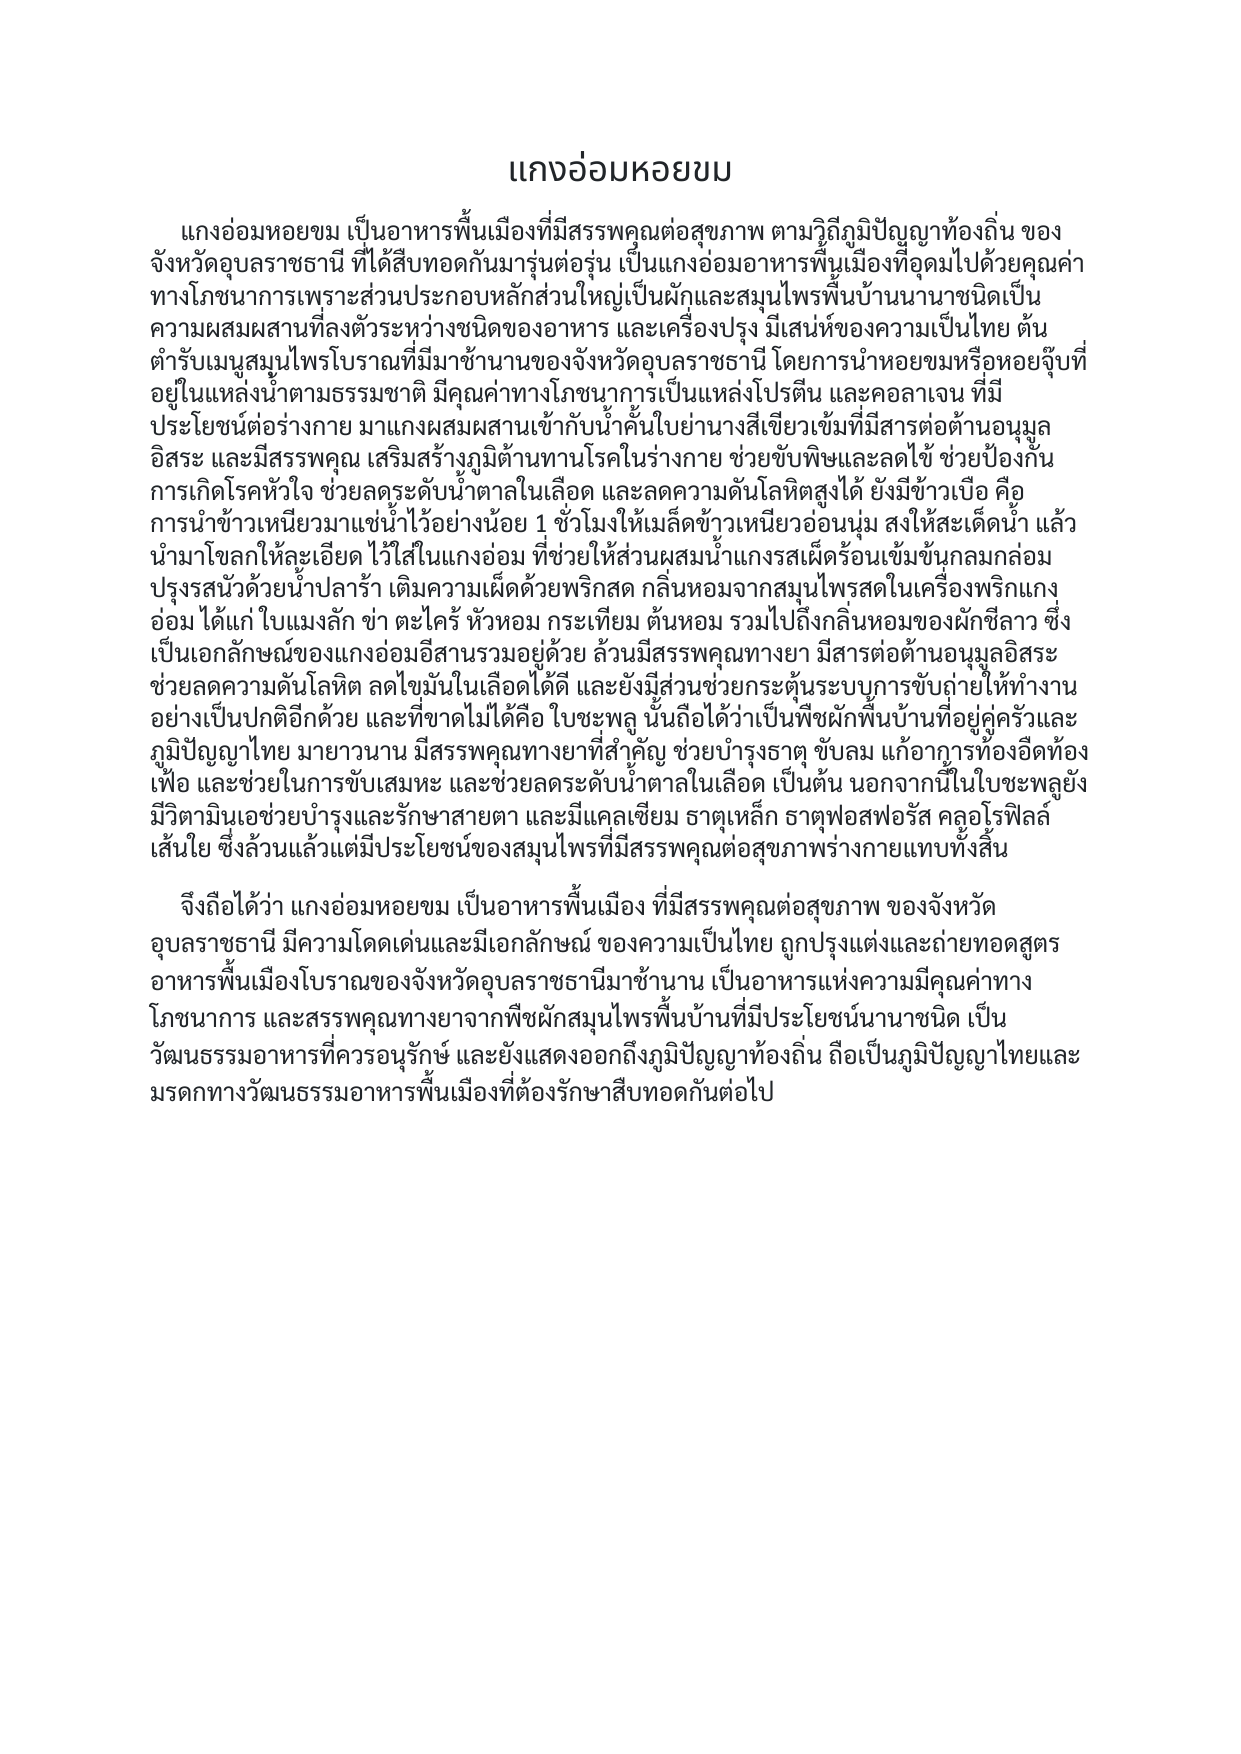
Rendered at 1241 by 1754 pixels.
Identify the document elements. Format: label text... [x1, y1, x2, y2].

text แกงอ่อมหอยขม เป็นอาหารพื้นเมืองที่มีสรรพคุณต่อสุขภาพ ตามวิถีภูมิปัญญาท้องถิ่น ของจังหวัดอุบลราชธานี ที่ได้สืบทอดกันมารุ่นต่อรุ่น เป็นแกงอ่อมอาหารพื้นเมืองที่อุดมไปด้วยคุณค่าทางโภชนาการเพราะส่วนประกอบหลักส่วนใหญ่เป็นผักและสมุนไพรพื้นบ้านนานาชนิดเป็นความผสมผสานที่ลงตัวระหว่างชนิดของอาหาร และเครื่องปรุง มีเสน่ห์ของความเป็นไทย ต้นตำรับเมนูสมุนไพรโบราณที่มีมาช้านานของจังหวัดอุบลราชธานี โดยการนำหอยขมหรือหอยจุ๊บที่อยู่ในแหล่งน้ำตามธรรมชาติ มีคุณค่าทางโภชนาการเป็นแหล่งโปรตีน และคอลาเจน ที่มีประโยชน์ต่อร่างกาย มาแกงผสมผสานเข้ากับน้ำคั้นใบย่านางสีเขียวเข้มที่มีสารต่อต้านอนุมูลอิสระ และมีสรรพคุณ เสริมสร้างภูมิต้านทานโรคในร่างกาย ช่วยขับพิษและลดไข้ ช่วยป้องกันการเกิดโรคหัวใจ ช่วยลดระดับน้ำตาลในเลือด และลดความดันโลหิตสูงได้ ยังมีข้าวเบือ คือ การนำข้าวเหนียวมาแช่น้ำไว้อย่างน้อย 1 ชั่วโมงให้เมล็ดข้าวเหนียวอ่อนนุ่ม สงให้สะเด็ดน้ำ แล้วนำมาโขลกให้ละเอียด ไว้ใส่ในแกงอ่อม ที่ช่วยให้ส่วนผสมน้ำแกงรสเผ็ดร้อนเข้มข้นกลมกล่อม ปรุงรสนัวด้วยน้ำปลาร้า เติมความเผ็ดด้วยพริกสด กลิ่นหอมจากสมุนไพรสดในเครื่องพริกแกงอ่อม ได้แก่ ใบแมงลัก ข่า ตะไคร้ หัวหอม กระเทียม ต้นหอม รวมไปถึงกลิ่นหอมของผักชีลาว ซึ่งเป็นเอกลักษณ์ของแกงอ่อมอีสานรวมอยู่ด้วย ล้วนมีสรรพคุณทางยา มีสารต่อต้านอนุมูลอิสระ ช่วยลดความดันโลหิต ลดไขมันในเลือดได้ดี และยังมีส่วนช่วยกระตุ้นระบบการขับถ่ายให้ทำงานอย่างเป็นปกติอีกด้วย และที่ขาดไม่ได้คือ ใบชะพลู นั้นถือได้ว่าเป็นพืชผักพื้นบ้านที่อยู่คู่ครัวและภูมิปัญญาไทย มายาวนาน มีสรรพคุณทางยาที่สำคัญ ช่วยบำรุงธาตุ ขับลม แก้อาการท้องอืดท้องเฟ้อ และช่วยในการขับเสมหะ และช่วยลดระดับน้ำตาลในเลือด เป็นต้น นอกจากนี้ในใบชะพลูยังมีวิตามินเอช่วยบำรุงและรักษาสายตา และมีแคลเซียม ธาตุเหล็ก ธาตุฟอสฟอรัส คลอโรฟิลล์ เส้นใย ซึ่งล้วนแล้วแต่มีประโยชน์ของสมุนไพรที่มีสรรพคุณต่อสุขภาพร่างกายแทบทั้งสิ้น [150, 214, 1090, 864]
subtitle แกงอ่อมหอยขม [150, 150, 1090, 196]
text จึงถือได้ว่า แกงอ่อมหอยขม เป็นอาหารพื้นเมือง ที่มีสรรพคุณต่อสุขภาพ ของจังหวัดอุบลราชธานี มีความโดดเด่นและมีเอกลักษณ์ ของความเป็นไทย ถูกปรุงแต่งและถ่ายทอดสูตรอาหารพื้นเมืองโบราณของจังหวัดอุบลราชธานีมาช้านาน เป็นอาหารแห่งความมีคุณค่าทางโภชนาการ และสรรพคุณทางยาจากพืชผักสมุนไพรพื้นบ้านที่มีประโยชน์นานาชนิด เป็นวัฒนธรรมอาหารที่ควรอนุรักษ์ และยังแสดงออกถึงภูมิปัญญาท้องถิ่น ถือเป็นภูมิปัญญาไทยและมรดกทางวัฒนธรรมอาหารพื้นเมืองที่ต้องรักษาสืบทอดกันต่อไป [150, 889, 1090, 1108]
